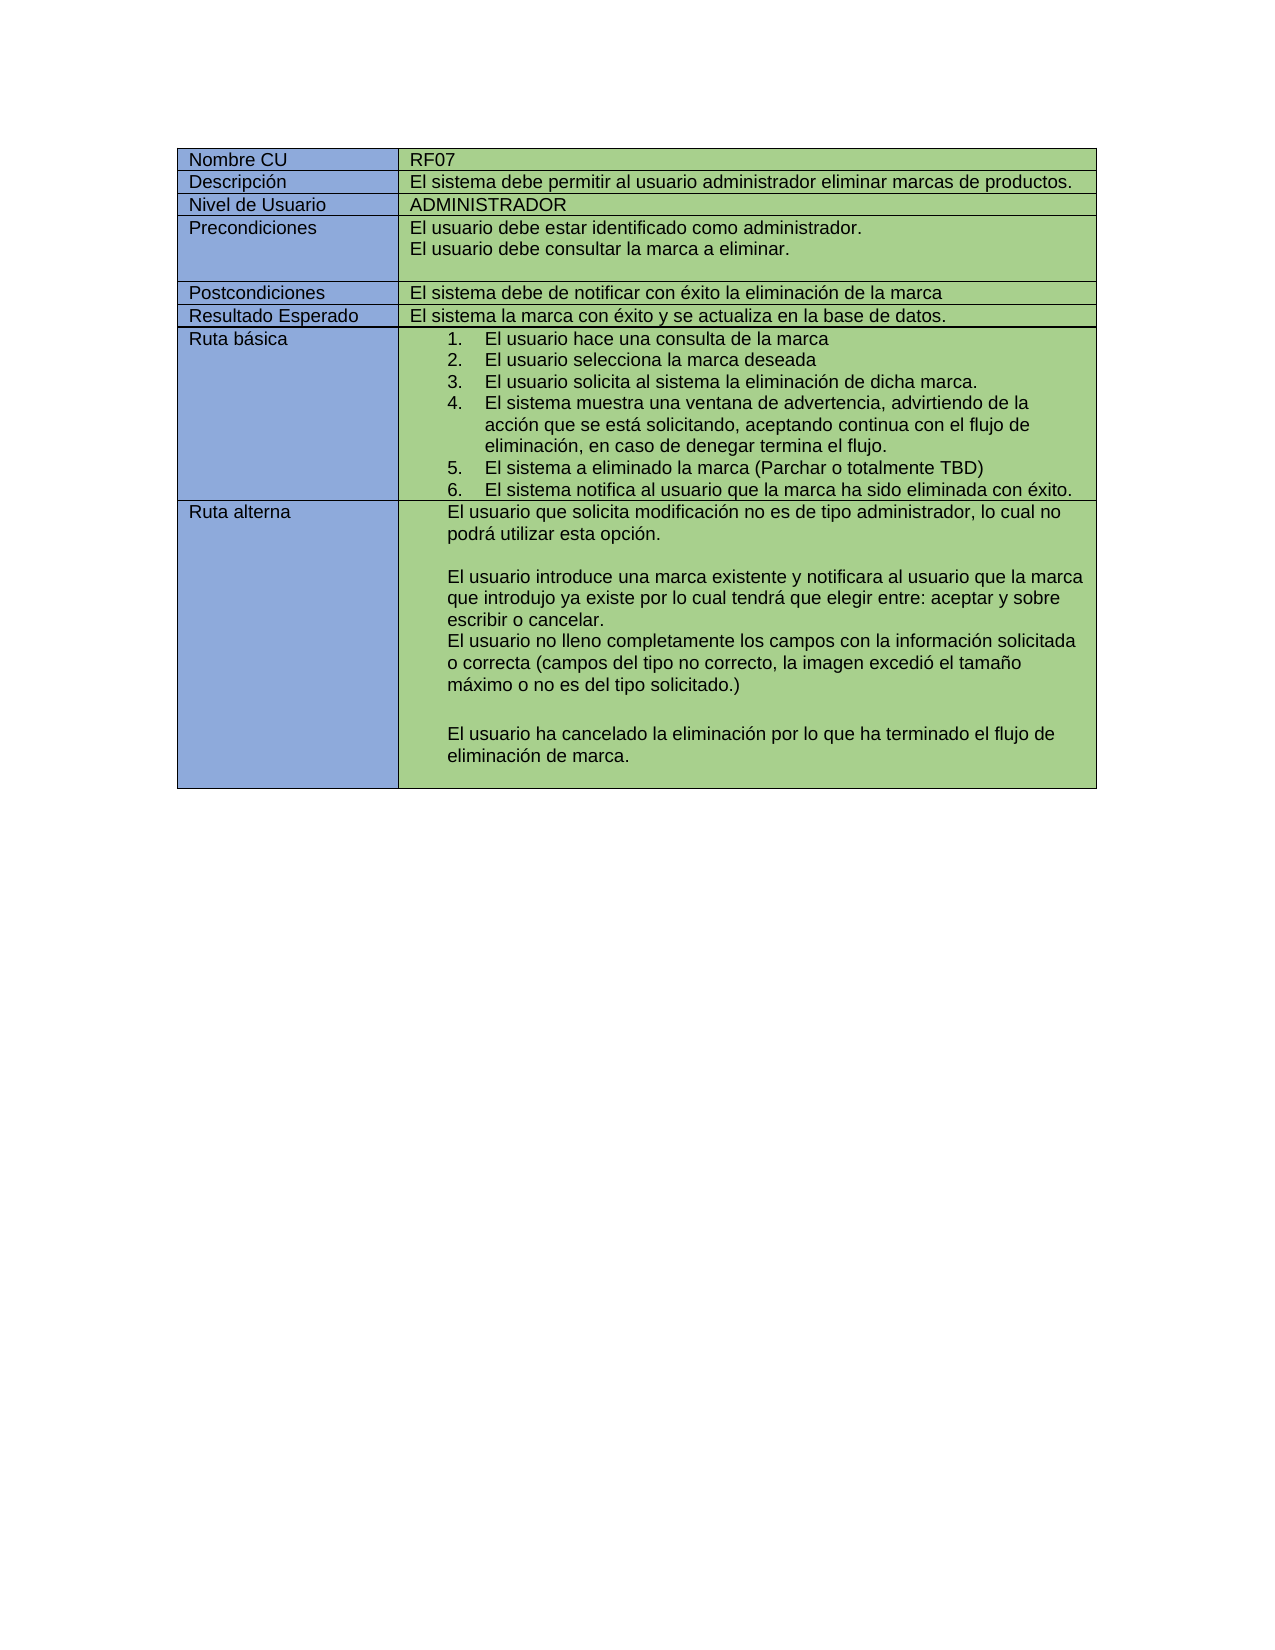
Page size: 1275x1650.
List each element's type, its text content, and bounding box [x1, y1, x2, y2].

table_cell Ruta básica [178, 328, 398, 500]
table_cell Precondiciones [178, 216, 398, 281]
table_cell Postcondiciones [178, 282, 398, 304]
table_cell El usuario que solicita modificación no es de tipo administrador, lo cual no podrá utilizar esta opción. El usuario introduce una marca existente y notificara al usuario que la marca que introdujo ya existe por lo cual tendrá que elegir entre: aceptar y sobre escribir o cancelar. El usuario no lleno completamente los campos con la información solicitada o correcta (campos del tipo no correcto, la imagen excedió el tamaño máximo o no es del tipo solicitado.) El usuario ha cancelado la eliminación por lo que ha terminado el flujo de eliminación de marca. [399, 501, 1096, 788]
table_cell Descripción [178, 171, 398, 193]
table_cell Ruta alterna [178, 501, 398, 788]
table_cell Nivel de Usuario [178, 194, 398, 215]
table_cell El sistema debe permitir al usuario administrador eliminar marcas de productos. [399, 171, 1096, 193]
table_cell El sistema debe de notificar con éxito la eliminación de la marca [399, 282, 1096, 304]
table_cell Resultado Esperado [178, 305, 398, 326]
table_cell El sistema la marca con éxito y se actualiza en la base de datos. [399, 305, 1096, 326]
table_cell El usuario debe estar identificado como administrador. El usuario debe consultar la marca a eliminar. [399, 216, 1096, 281]
table_cell ADMINISTRADOR [399, 194, 1096, 215]
table_cell El usuario hace una consulta de la marca El usuario selecciona la marca deseada El usuario solicita al sistema la eliminación de dicha marca. El sistema muestra una ventana de advertencia, advirtiendo de la acción que se está solicitando, aceptando continua con el flujo de eliminación, en caso de denegar termina el flujo. El sistema a eliminado la marca (Parchar o totalmente TBD) El sistema notifica al usuario que la marca ha sido eliminada con éxito. [399, 328, 1096, 500]
table_header Nombre CU [178, 149, 398, 170]
table_header RF07 [399, 149, 1096, 170]
